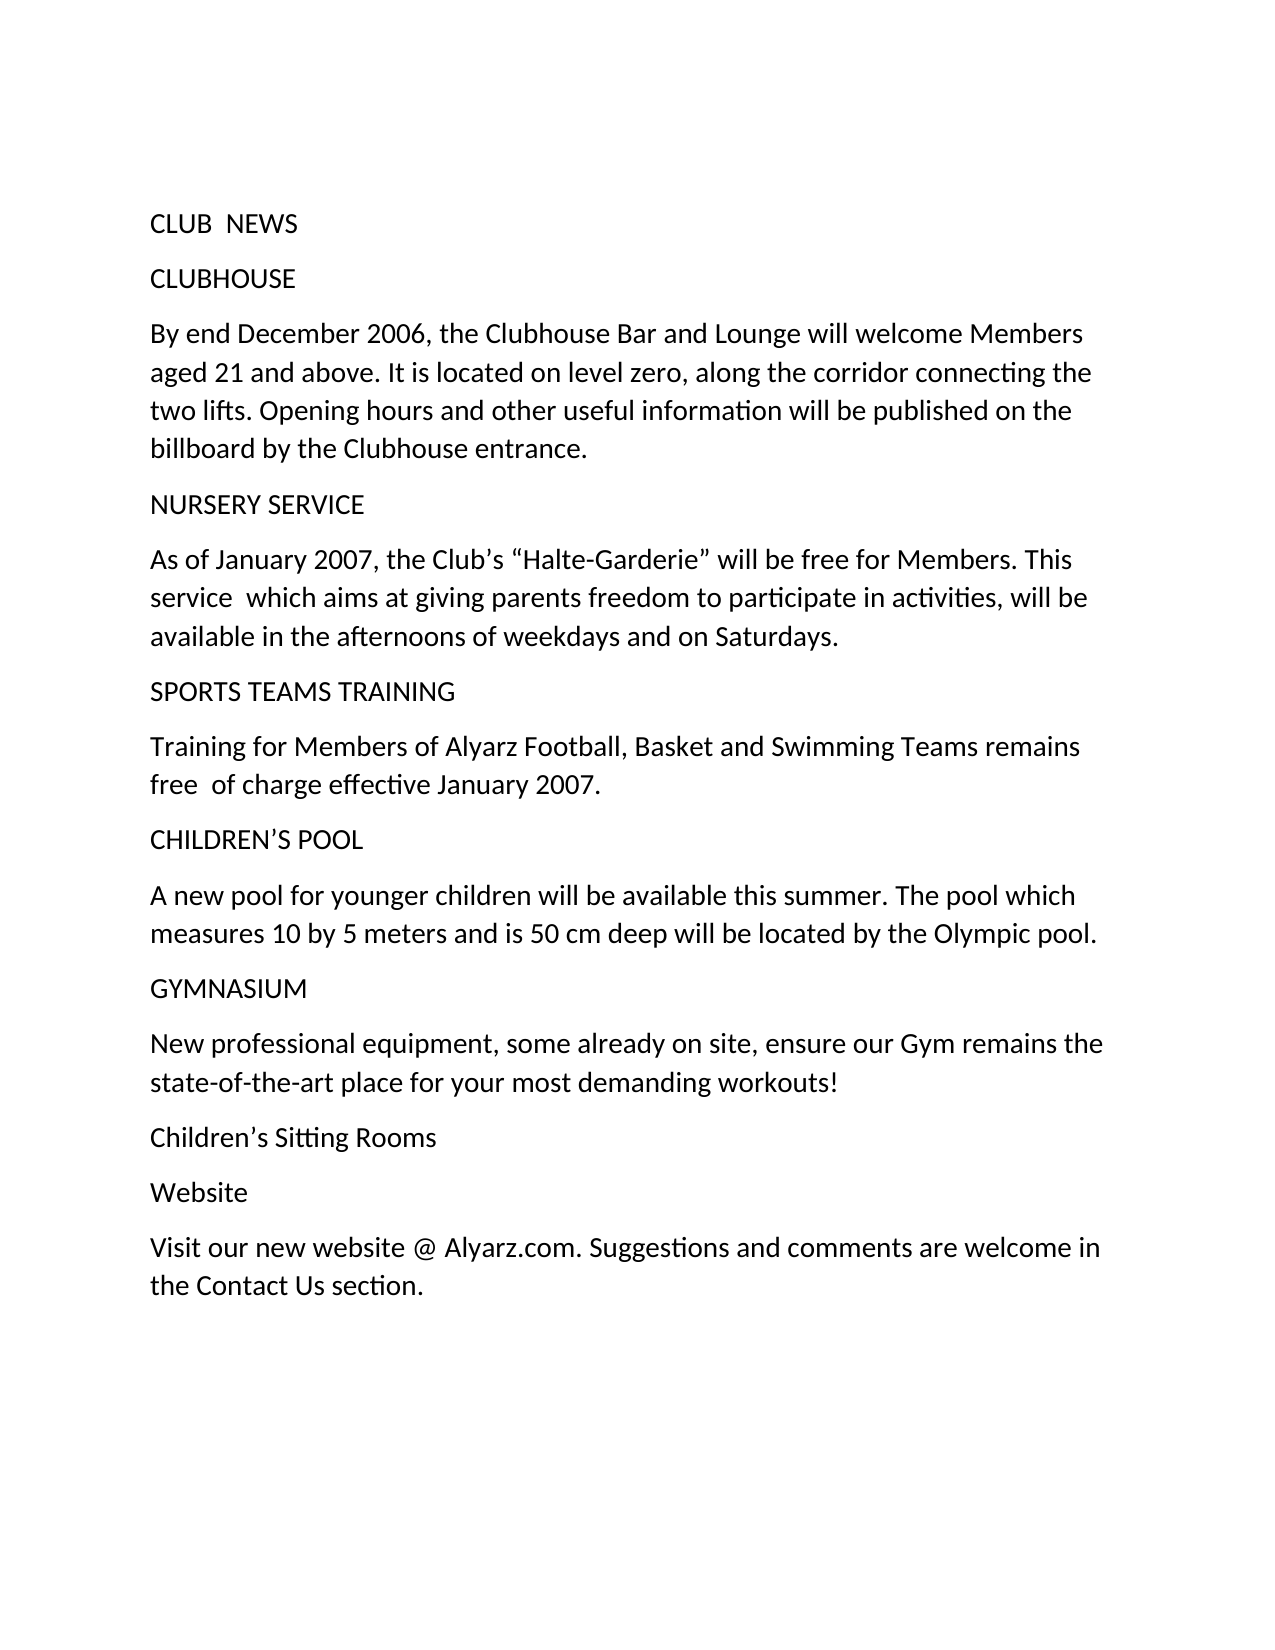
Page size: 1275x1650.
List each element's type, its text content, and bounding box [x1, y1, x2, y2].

text New professional equipment, some already on site, ensure our Gym remains the state-of-the-art place for your most demanding workouts! [150, 1025, 1125, 1099]
text CHILDREN’S POOL [150, 821, 1125, 857]
text Children’s Sitting Rooms [150, 1119, 1125, 1154]
text Training for Members of Alyarz Football, Basket and Swimming Teams remains free of charge effective January 2007. [150, 728, 1125, 802]
text GYMNASIUM [150, 970, 1125, 1006]
text Visit our new website @ Alyarz.com. Suggestions and comments are welcome in the Contact Us section. [150, 1229, 1125, 1303]
text CLUBHOUSE [150, 260, 1125, 296]
text NURSERY SERVICE [150, 486, 1125, 521]
text SPORTS TEAMS TRAINING [150, 673, 1125, 708]
text By end December 2006, the Clubhouse Bar and Lounge will welcome Members aged 21 and above. It is located on level zero, along the corridor connecting the two lifts. Opening hours and other useful information will be published on the billboard by the Clubhouse entrance. [150, 315, 1125, 466]
text As of January 2007, the Club’s “Halte-Garderie” will be free for Members. This service which aims at giving parents freedom to participate in activities, will be available in the afternoons of weekdays and on Saturdays. [150, 541, 1125, 653]
text Website [150, 1174, 1125, 1209]
text CLUB NEWS [150, 205, 1125, 241]
text A new pool for younger children will be available this summer. The pool which measures 10 by 5 meters and is 50 cm deep will be located by the Olympic pool. [150, 877, 1125, 951]
